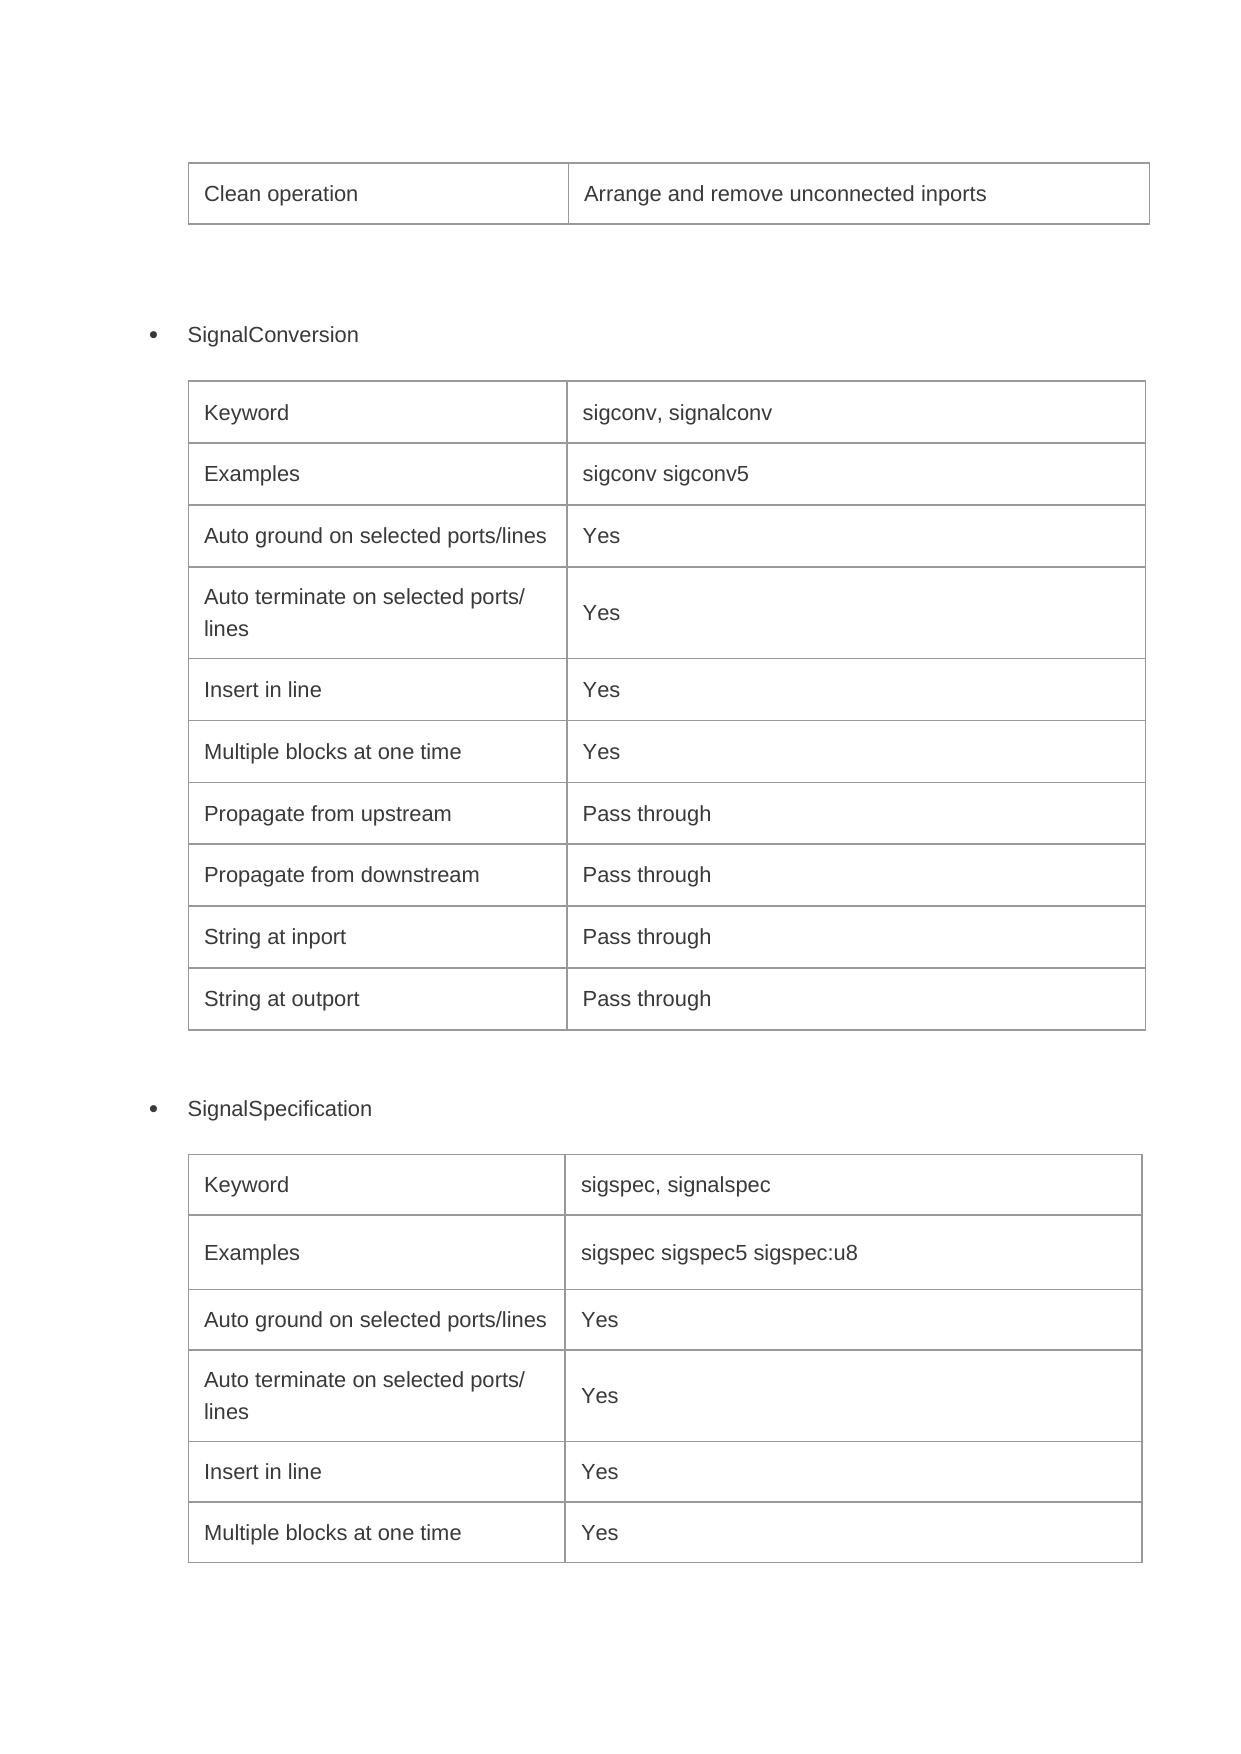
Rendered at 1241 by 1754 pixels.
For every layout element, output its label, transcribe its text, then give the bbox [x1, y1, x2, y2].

table_cell Examples [189, 1216, 564, 1288]
table_cell Insert in line [189, 659, 566, 719]
table_header Keyword [189, 382, 566, 442]
table_header Keyword [189, 1155, 564, 1214]
table_cell Yes [568, 568, 1145, 658]
table_cell Auto ground on selected ports/lines [189, 1290, 564, 1349]
table_cell Pass through [568, 845, 1145, 905]
table_cell Auto ground on selected ports/lines [189, 506, 566, 566]
table_cell Multiple blocks at one time [189, 721, 566, 781]
table_cell Yes [566, 1442, 1141, 1501]
table_cell Yes [568, 506, 1145, 566]
list SignalSpecification [150, 1092, 1053, 1124]
table_cell String at inport [189, 907, 566, 967]
table_cell Clean operation [189, 164, 568, 223]
table_cell Arrange and remove unconnected inports [569, 164, 1149, 223]
table_cell sigconv sigconv5 [568, 444, 1145, 504]
table_cell Insert in line [189, 1442, 564, 1501]
list SignalConversion [150, 319, 1053, 351]
table_header sigconv, signalconv [568, 382, 1145, 442]
table_cell Yes [566, 1351, 1141, 1441]
table_cell Yes [566, 1503, 1141, 1562]
table_cell Examples [189, 444, 566, 504]
table_cell Yes [568, 721, 1145, 781]
table_cell sigspec sigspec5 sigspec:u8 [566, 1216, 1141, 1288]
table_cell Pass through [568, 969, 1145, 1029]
table_cell Pass through [568, 907, 1145, 967]
table_cell Propagate from downstream [189, 845, 566, 905]
table_cell Yes [566, 1290, 1141, 1349]
table_cell Pass through [568, 783, 1145, 843]
table_cell Multiple blocks at one time [189, 1503, 564, 1562]
table_cell Auto terminate on selected ports/lines [189, 1351, 564, 1441]
table_cell String at outport [189, 969, 566, 1029]
table_header sigspec, signalspec [566, 1155, 1141, 1214]
table_cell Auto terminate on selected ports/lines [189, 568, 566, 658]
table_cell Propagate from upstream [189, 783, 566, 843]
table_cell Yes [568, 659, 1145, 719]
